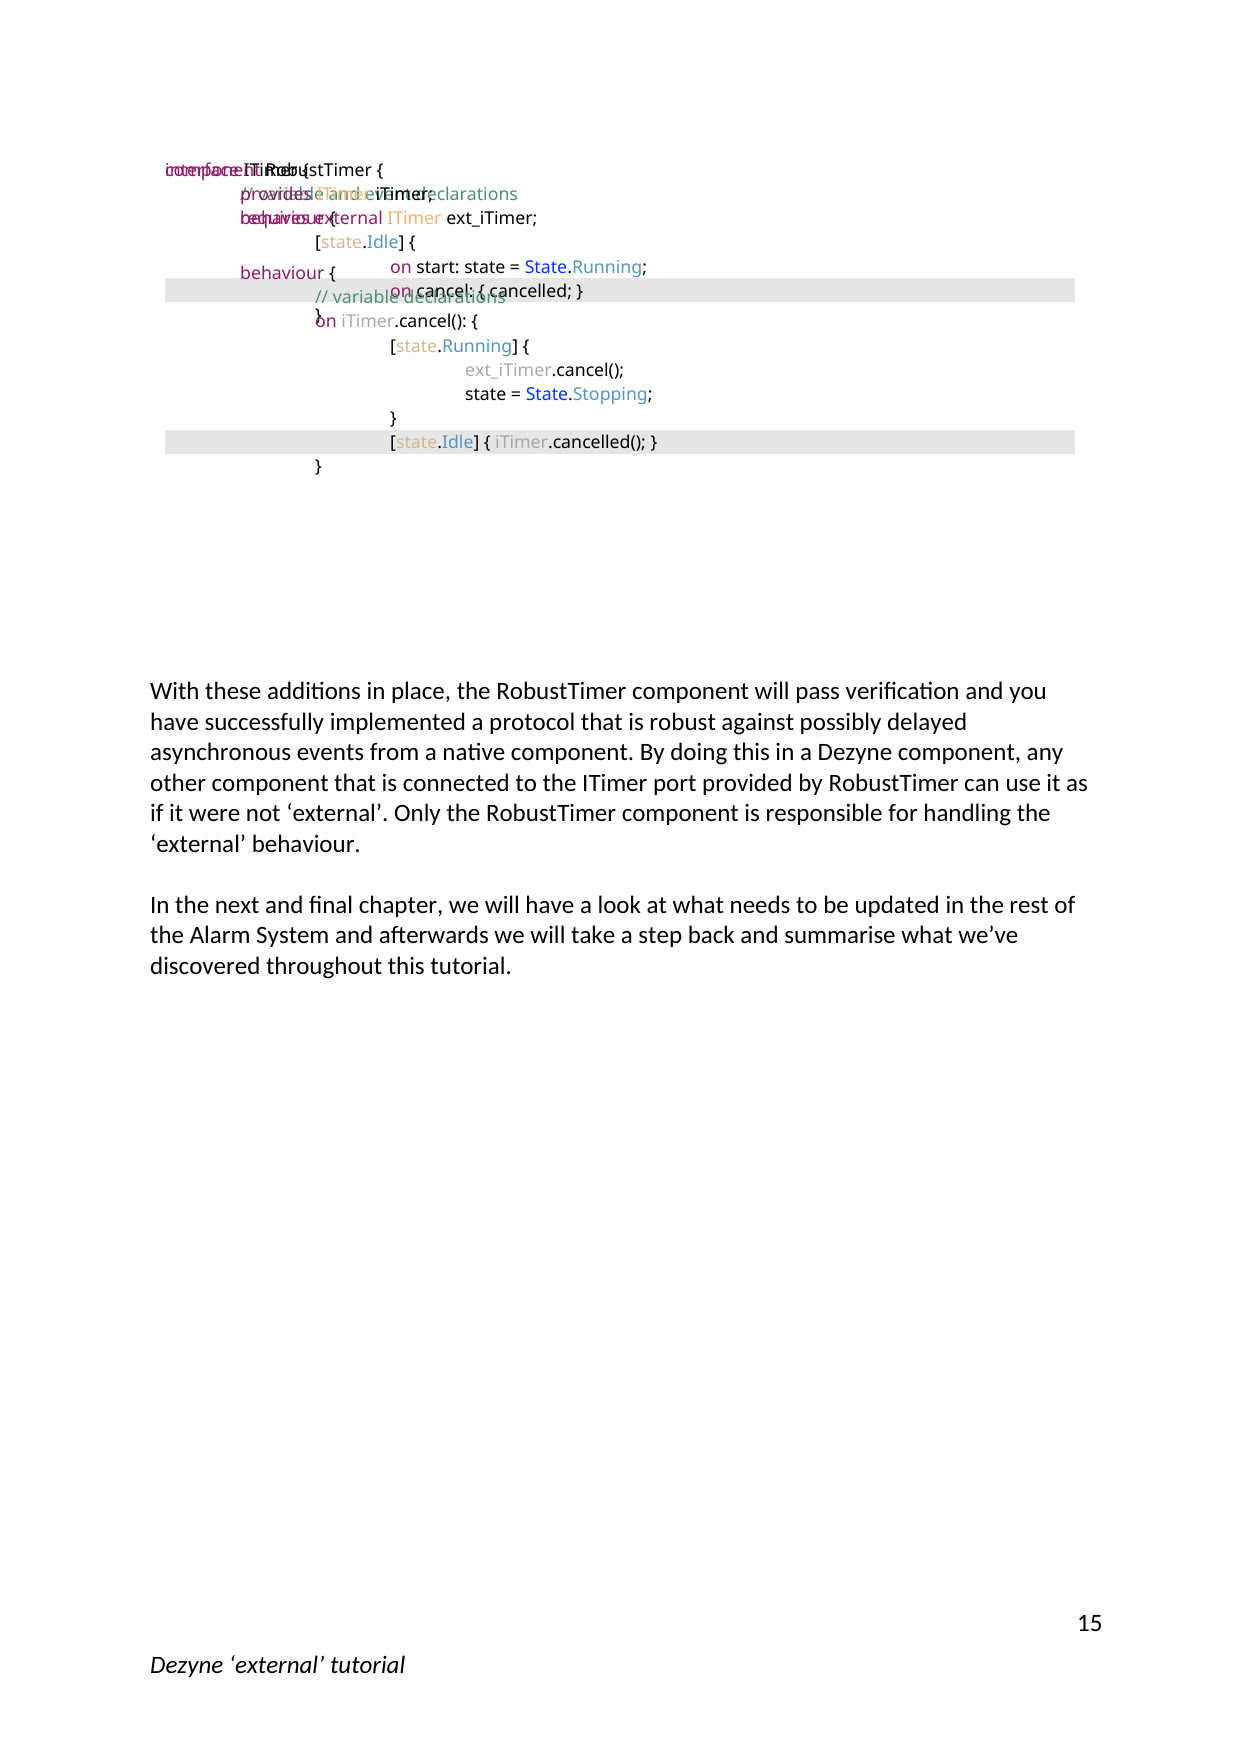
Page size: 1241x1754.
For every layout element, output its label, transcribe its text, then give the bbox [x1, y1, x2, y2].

text In the next and final chapter, we will have a look at what needs to be updated in the rest of the Alarm System and afterwards we will take a step back and summarise what we’ve discovered throughout this tutorial. [150, 889, 1090, 980]
text With these additions in place, the RobustTimer component will pass verification and you have successfully implemented a protocol that is robust against possibly delayed asynchronous events from a native component. By doing this in a Dezyne component, any other component that is connected to the ITimer port provided by RobustTimer can use it as if it were not ‘external’. Only the RobustTimer component is responsible for handling the ‘external’ behaviour. [150, 675, 1090, 858]
